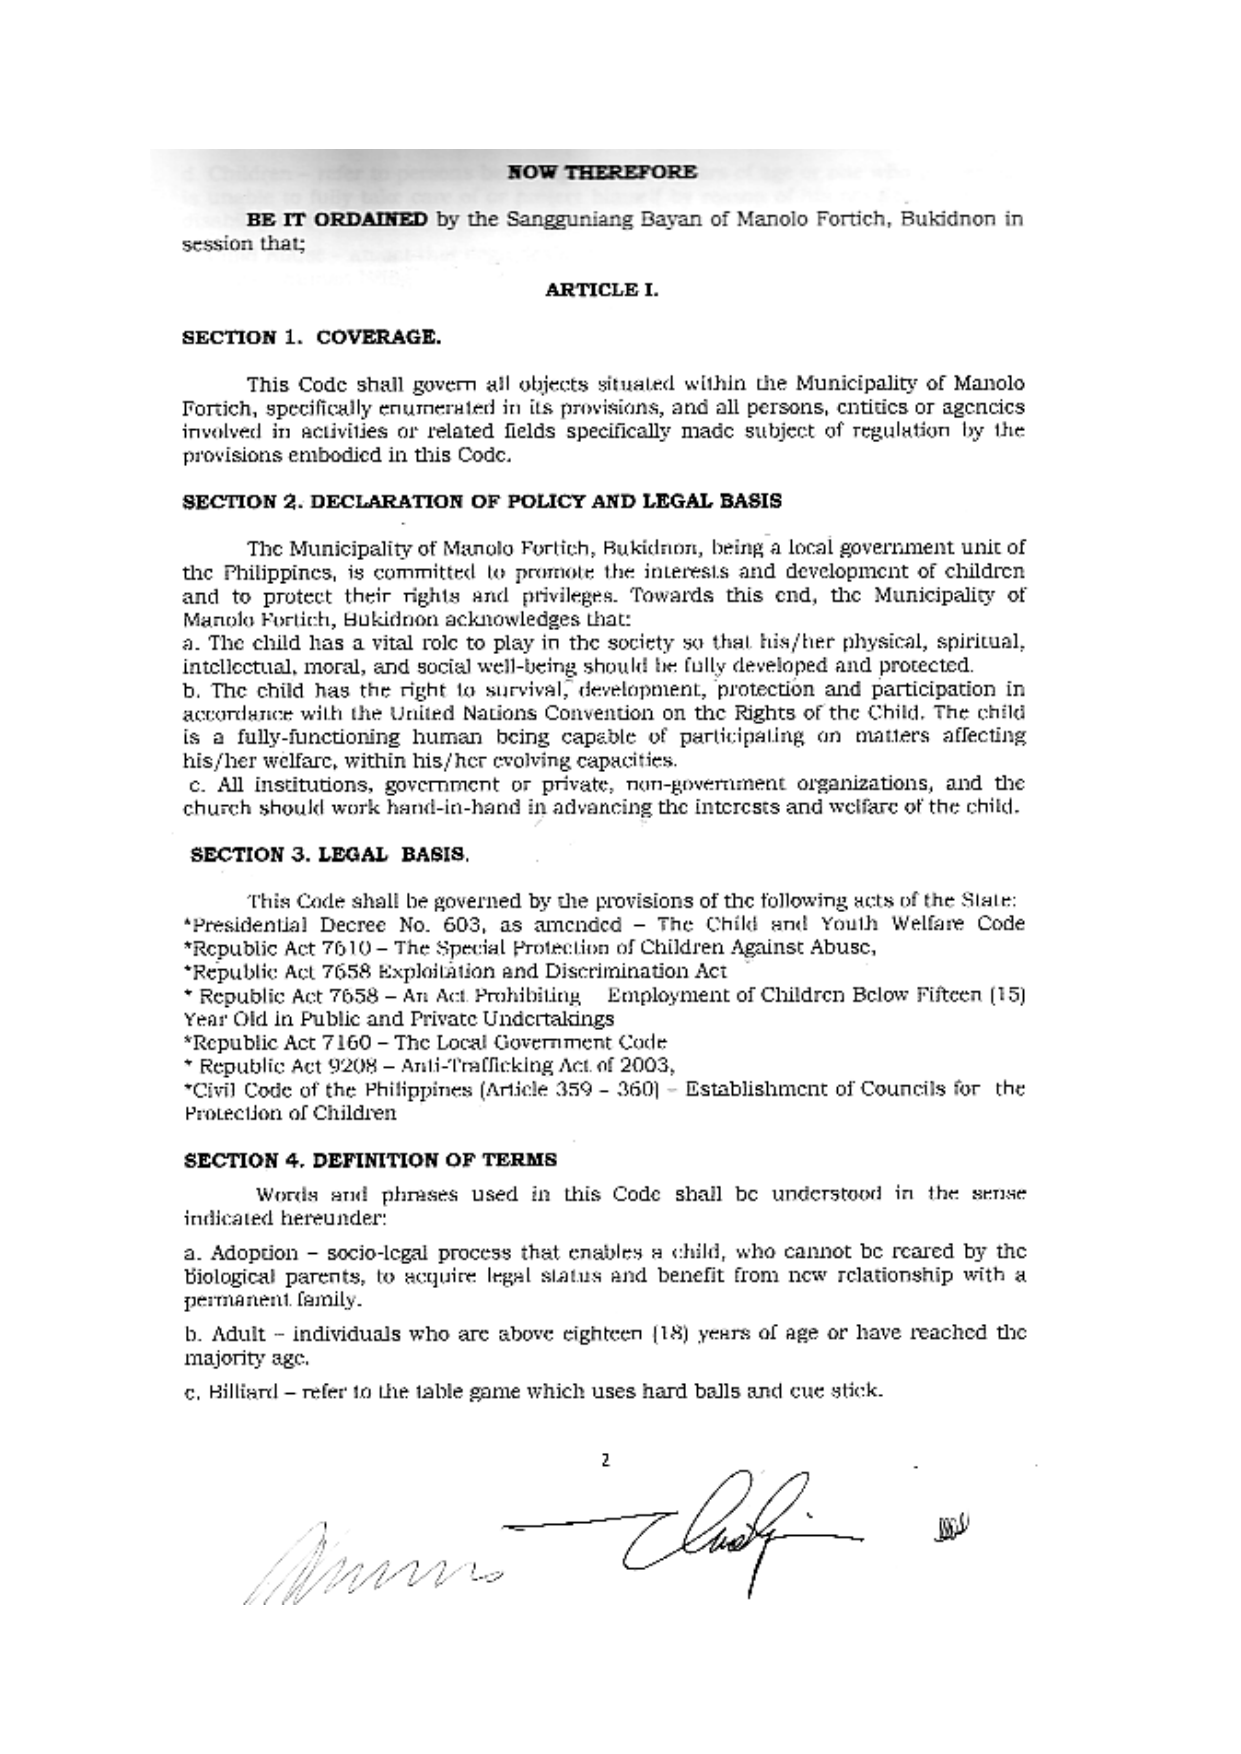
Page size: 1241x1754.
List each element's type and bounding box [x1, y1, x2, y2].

picture [150, 149, 1058, 1605]
